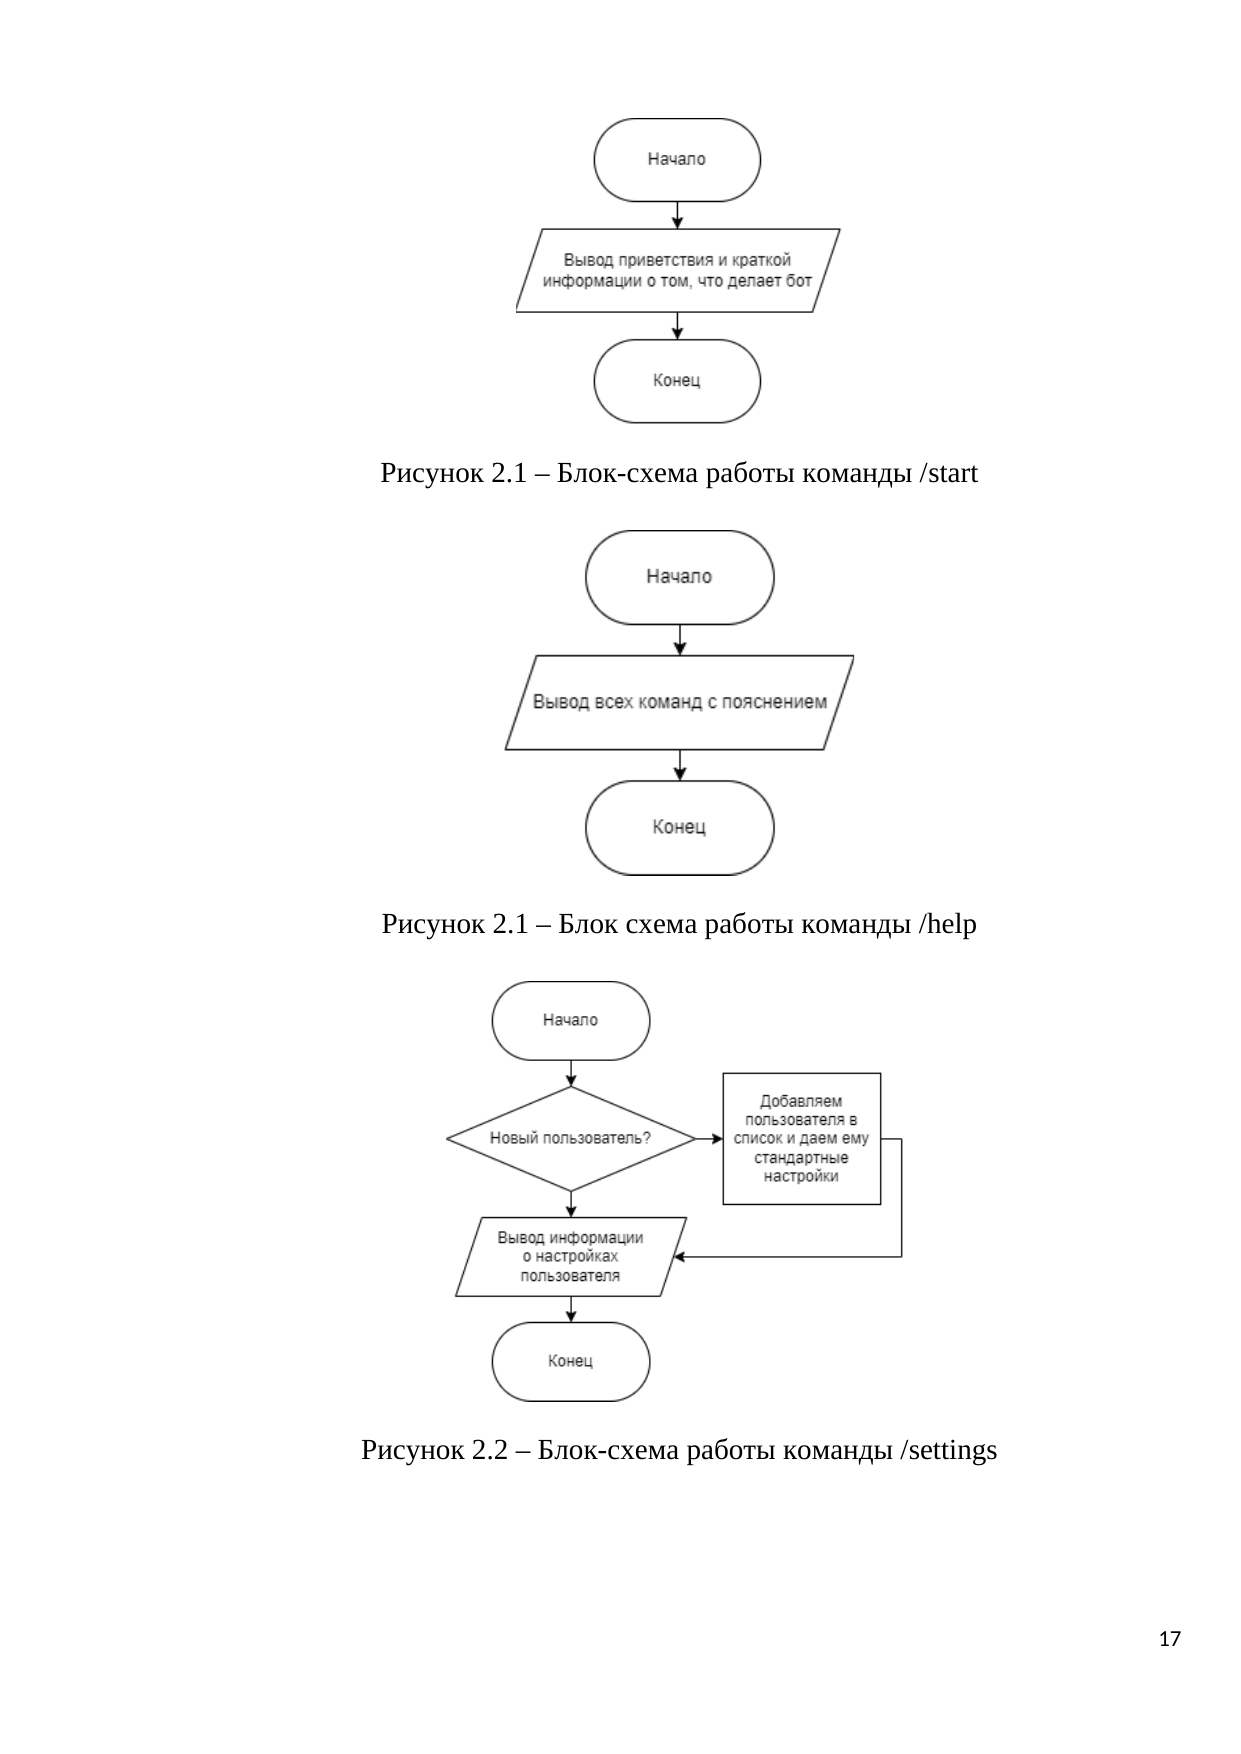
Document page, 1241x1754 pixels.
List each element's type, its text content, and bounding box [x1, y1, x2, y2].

picture [446, 981, 913, 1402]
text Рисунок 2.1 – Блок-схема работы команды /start [177, 456, 1181, 489]
picture [504, 530, 855, 876]
picture [516, 118, 843, 425]
